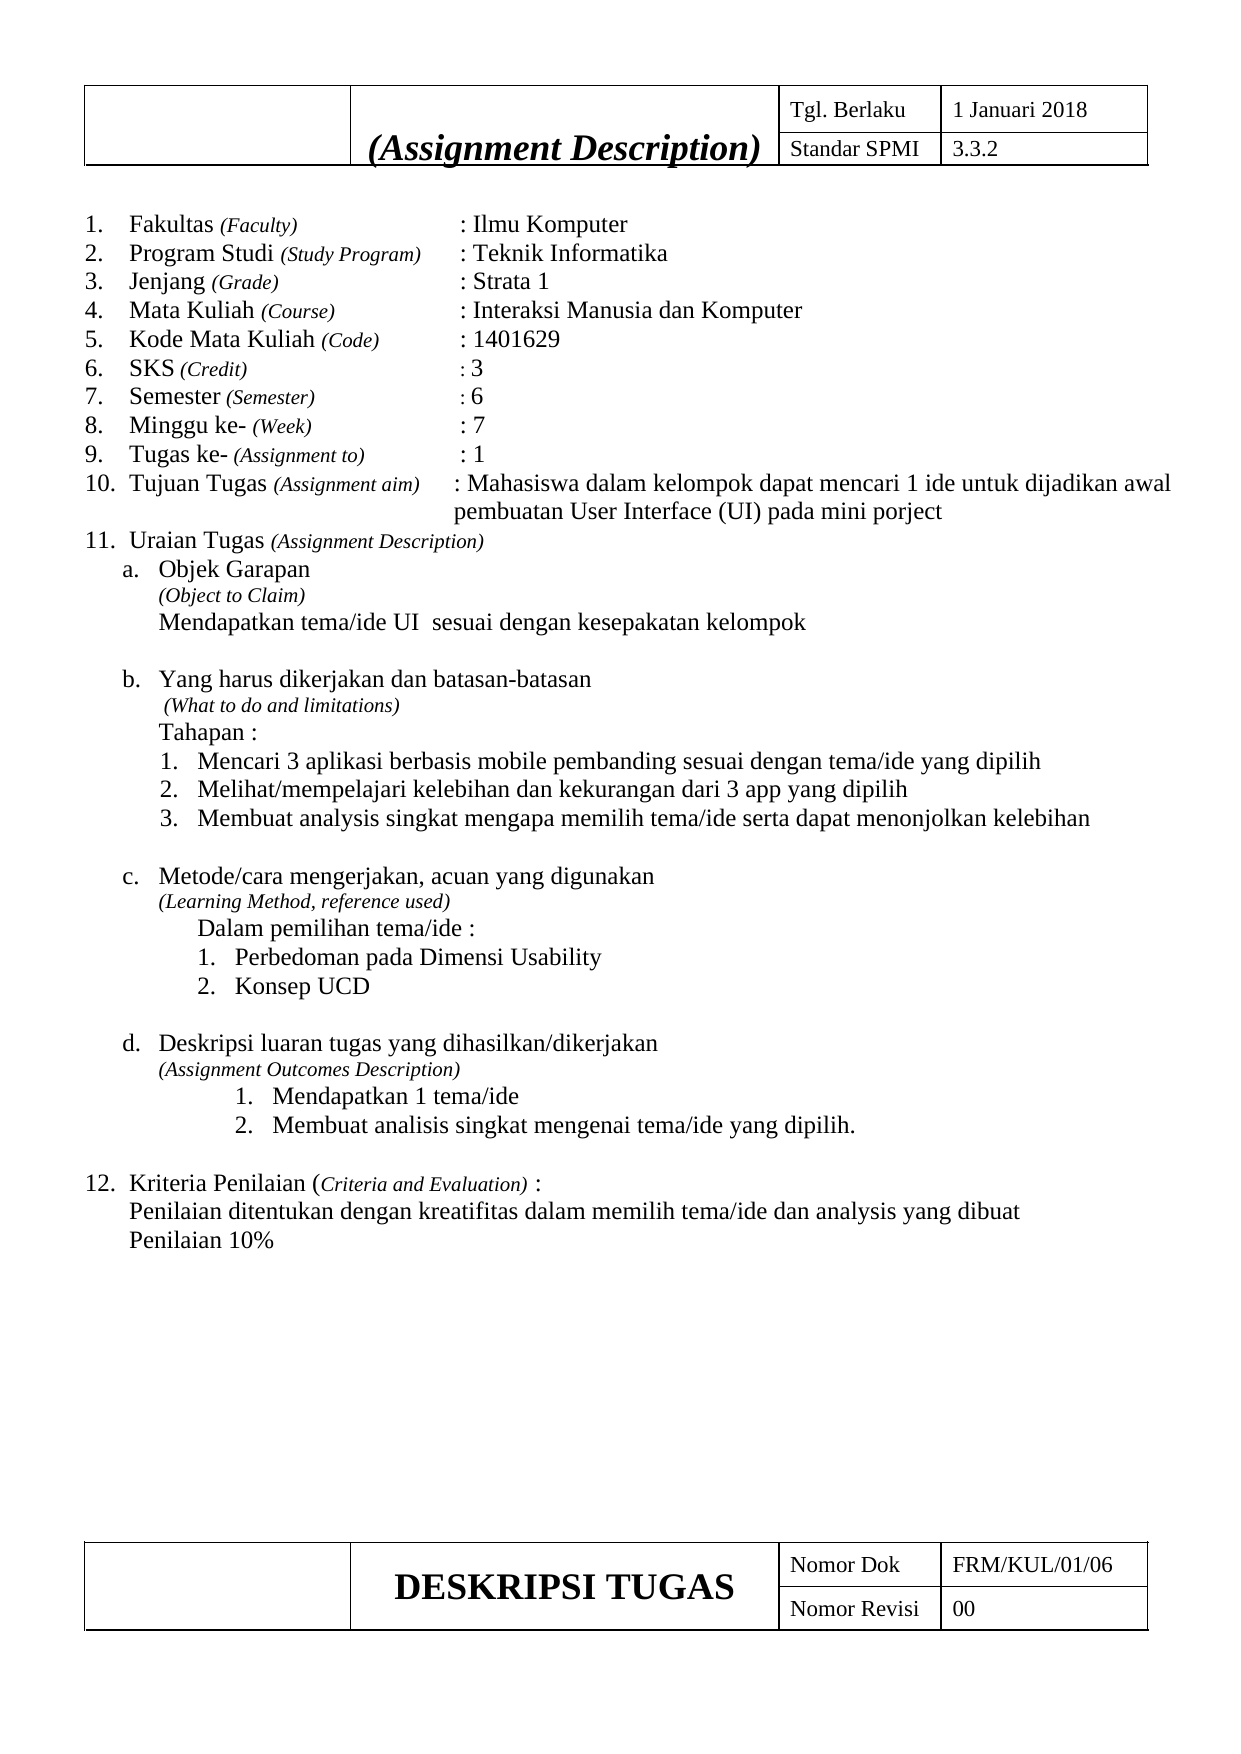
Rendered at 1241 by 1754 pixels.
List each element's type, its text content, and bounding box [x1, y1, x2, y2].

list Mendapatkan 1 tema/ide [234, 1081, 1193, 1110]
list Mencari 3 aplikasi berbasis mobile pembanding sesuai dengan tema/ide yang dipilih [159, 746, 1193, 774]
table_header DESKRIPSI TUGAS (Assignment Description) [351, 1543, 778, 1629]
text (Assignment Outcomes Description) [158, 1057, 1193, 1081]
list Tugas ke- (Assignment to) : 1 [84, 439, 1193, 468]
table_cell 3.3.2 [942, 133, 1147, 164]
table_header [85, 1543, 350, 1629]
table_header FRM/KUL/01/06 [942, 1543, 1147, 1586]
list Mata Kuliah (Course) : Interaksi Manusia dan Komputer [84, 295, 1193, 324]
list Deskripsi luaran tugas yang dihasilkan/dikerjakan [122, 1028, 1193, 1057]
list Kode Mata Kuliah (Code) : 1401629 [84, 324, 1240, 353]
text Dalam pemilihan tema/ide : [197, 913, 1193, 942]
list Konsep UCD [197, 971, 1193, 1000]
table_cell 1 Januari 2018 [942, 86, 1147, 132]
text (What to do and limitations) [158, 693, 1193, 717]
list Program Studi (Study Program) : Teknik Informatika [84, 238, 1193, 266]
list Penilaian 10% [84, 1225, 1193, 1254]
table_header Nomor Dok [780, 1543, 940, 1586]
list Yang harus dikerjakan dan batasan-batasan [122, 664, 1193, 693]
table_cell Standar SPMI [780, 133, 940, 164]
list Kriteria Penilaian (Criteria and Evaluation) : [84, 1168, 1193, 1196]
table_cell Nomor Revisi [780, 1587, 940, 1629]
list Uraian Tugas (Assignment Description) [84, 525, 1193, 554]
text Tahapan : [158, 717, 1193, 746]
list Membuat analysis singkat mengapa memilih tema/ide serta dapat menonjolkan kelebihan [159, 803, 1193, 832]
list Semester (Semester) : 6 [84, 381, 1193, 410]
list SKS (Credit) : 3 [84, 353, 1193, 381]
list Fakultas (Faculty) : Ilmu Komputer [84, 209, 1193, 238]
list Minggu ke- (Week) : 7 [84, 410, 1193, 439]
list Membuat analisis singkat mengenai tema/ide yang dipilih. [234, 1110, 1193, 1139]
text (Object to Claim) [158, 583, 1193, 607]
text (Learning Method, reference used) [158, 889, 1193, 913]
list Penilaian ditentukan dengan kreatifitas dalam memilih tema/ide dan analysis yang dibuat [84, 1196, 1193, 1225]
list Metode/cara mengerjakan, acuan yang digunakan [122, 861, 1193, 889]
list Objek Garapan [122, 554, 1193, 583]
table_cell 00 [942, 1587, 1147, 1629]
list Jenjang (Grade) : Strata 1 [84, 266, 1193, 295]
list Melihat/mempelajari kelebihan dan kekurangan dari 3 app yang dipilih [159, 774, 1193, 803]
table_cell Tgl. Berlaku [780, 86, 940, 132]
text Mendapatkan tema/ide UI sesuai dengan kesepakatan kelompok [158, 607, 1193, 635]
list Perbedoman pada Dimensi Usability [197, 942, 1193, 971]
list Tujuan Tugas (Assignment aim) : Mahasiswa dalam kelompok dapat mencari 1 ide untuk dijadikan awal pembuatan User Interface (UI) pada mini porject [84, 468, 1193, 525]
